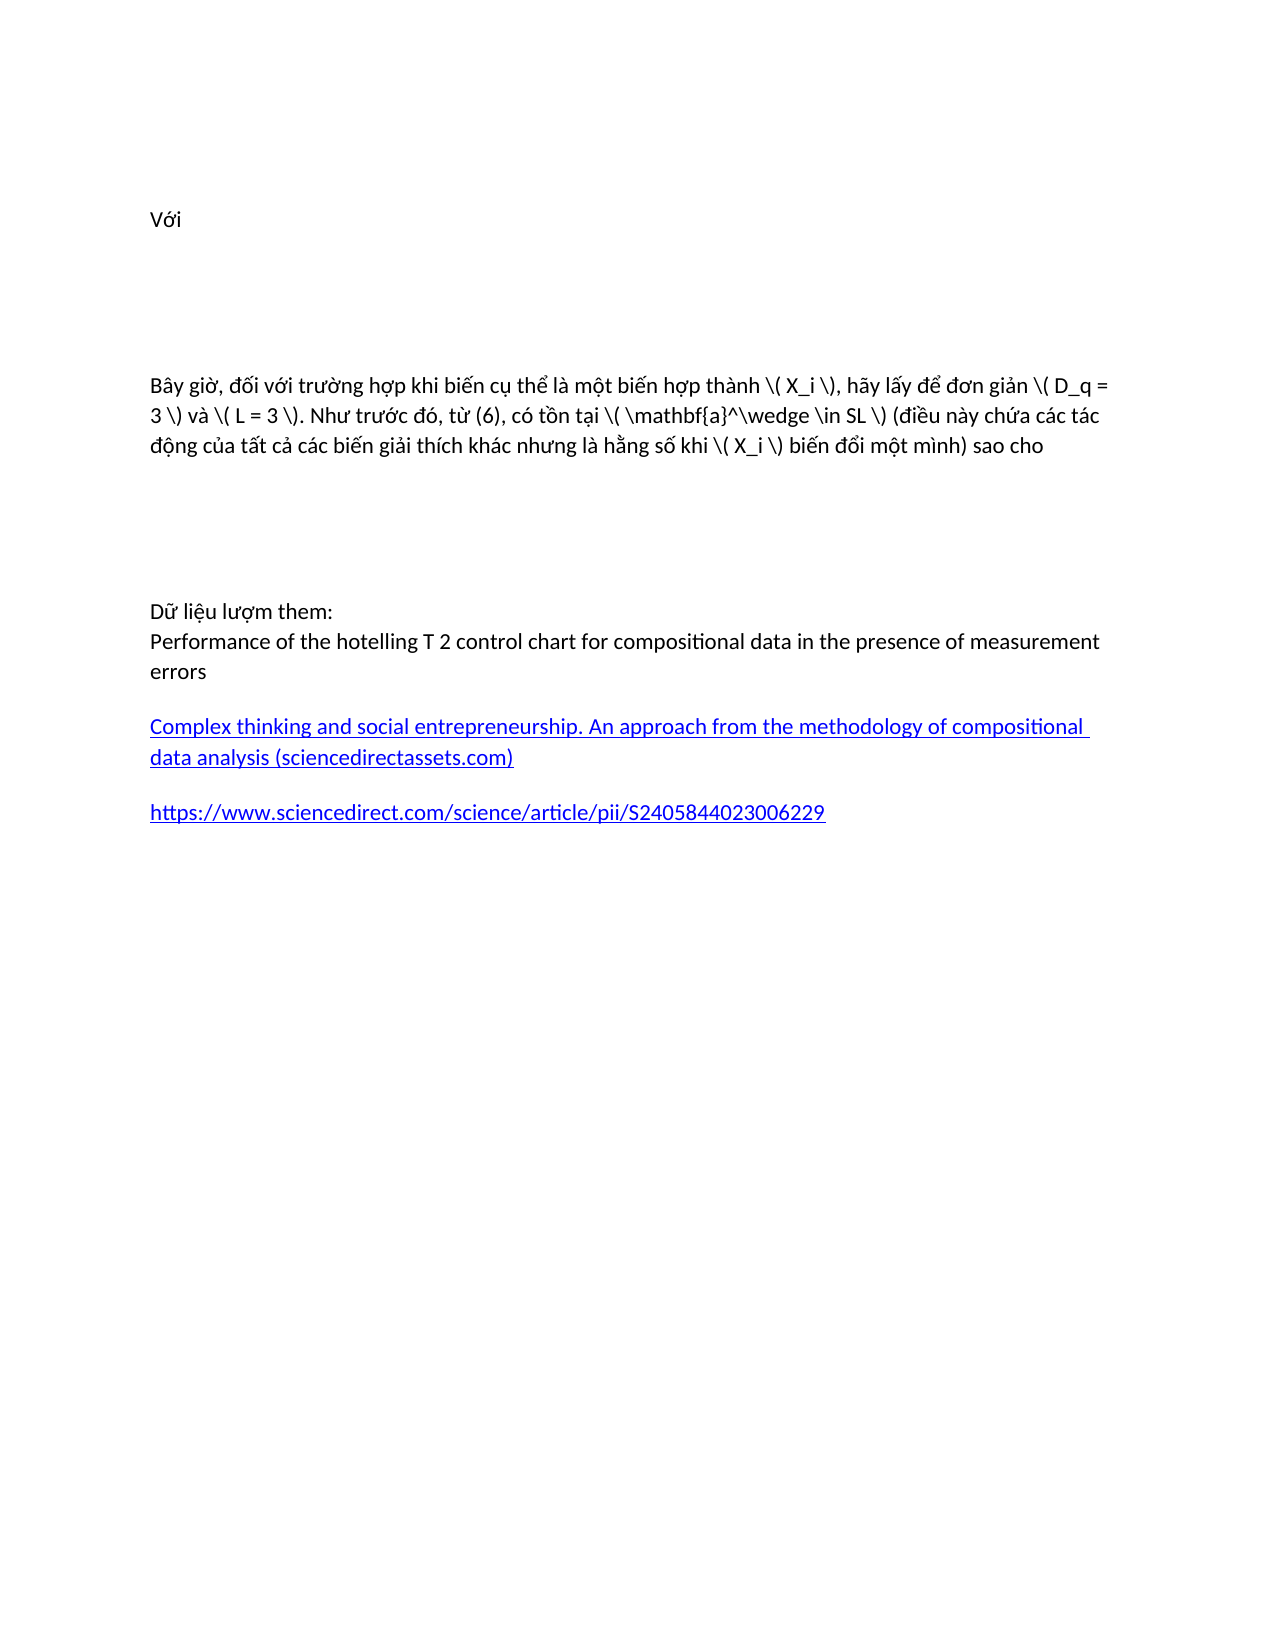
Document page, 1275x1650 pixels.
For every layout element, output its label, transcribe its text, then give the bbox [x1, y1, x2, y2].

text Với [150, 205, 1125, 233]
text Dữ liệu lượm them: Performance of the hotelling T 2 control chart for compositional data in the presence of measurement errors [150, 597, 1125, 685]
text Complex thinking and social entrepreneurship. An approach from the methodology of compositional data analysis (sciencedirectassets.com) [150, 712, 1125, 771]
text https://www.sciencedirect.com/science/article/pii/S2405844023006229 [150, 798, 1125, 826]
text Bây giờ, đối với trường hợp khi biến cụ thể là một biến hợp thành \( X_i \), hãy lấy để đơn giản \( D_q = 3 \) và \( L = 3 \). Như trước đó, từ (6), có tồn tại \( \mathbf{a}^\wedge \in SL \) (điều này chứa các tác động của tất cả các biến giải thích khác nhưng là hằng số khi \( X_i \) biến đổi một mình) sao cho [150, 371, 1125, 459]
